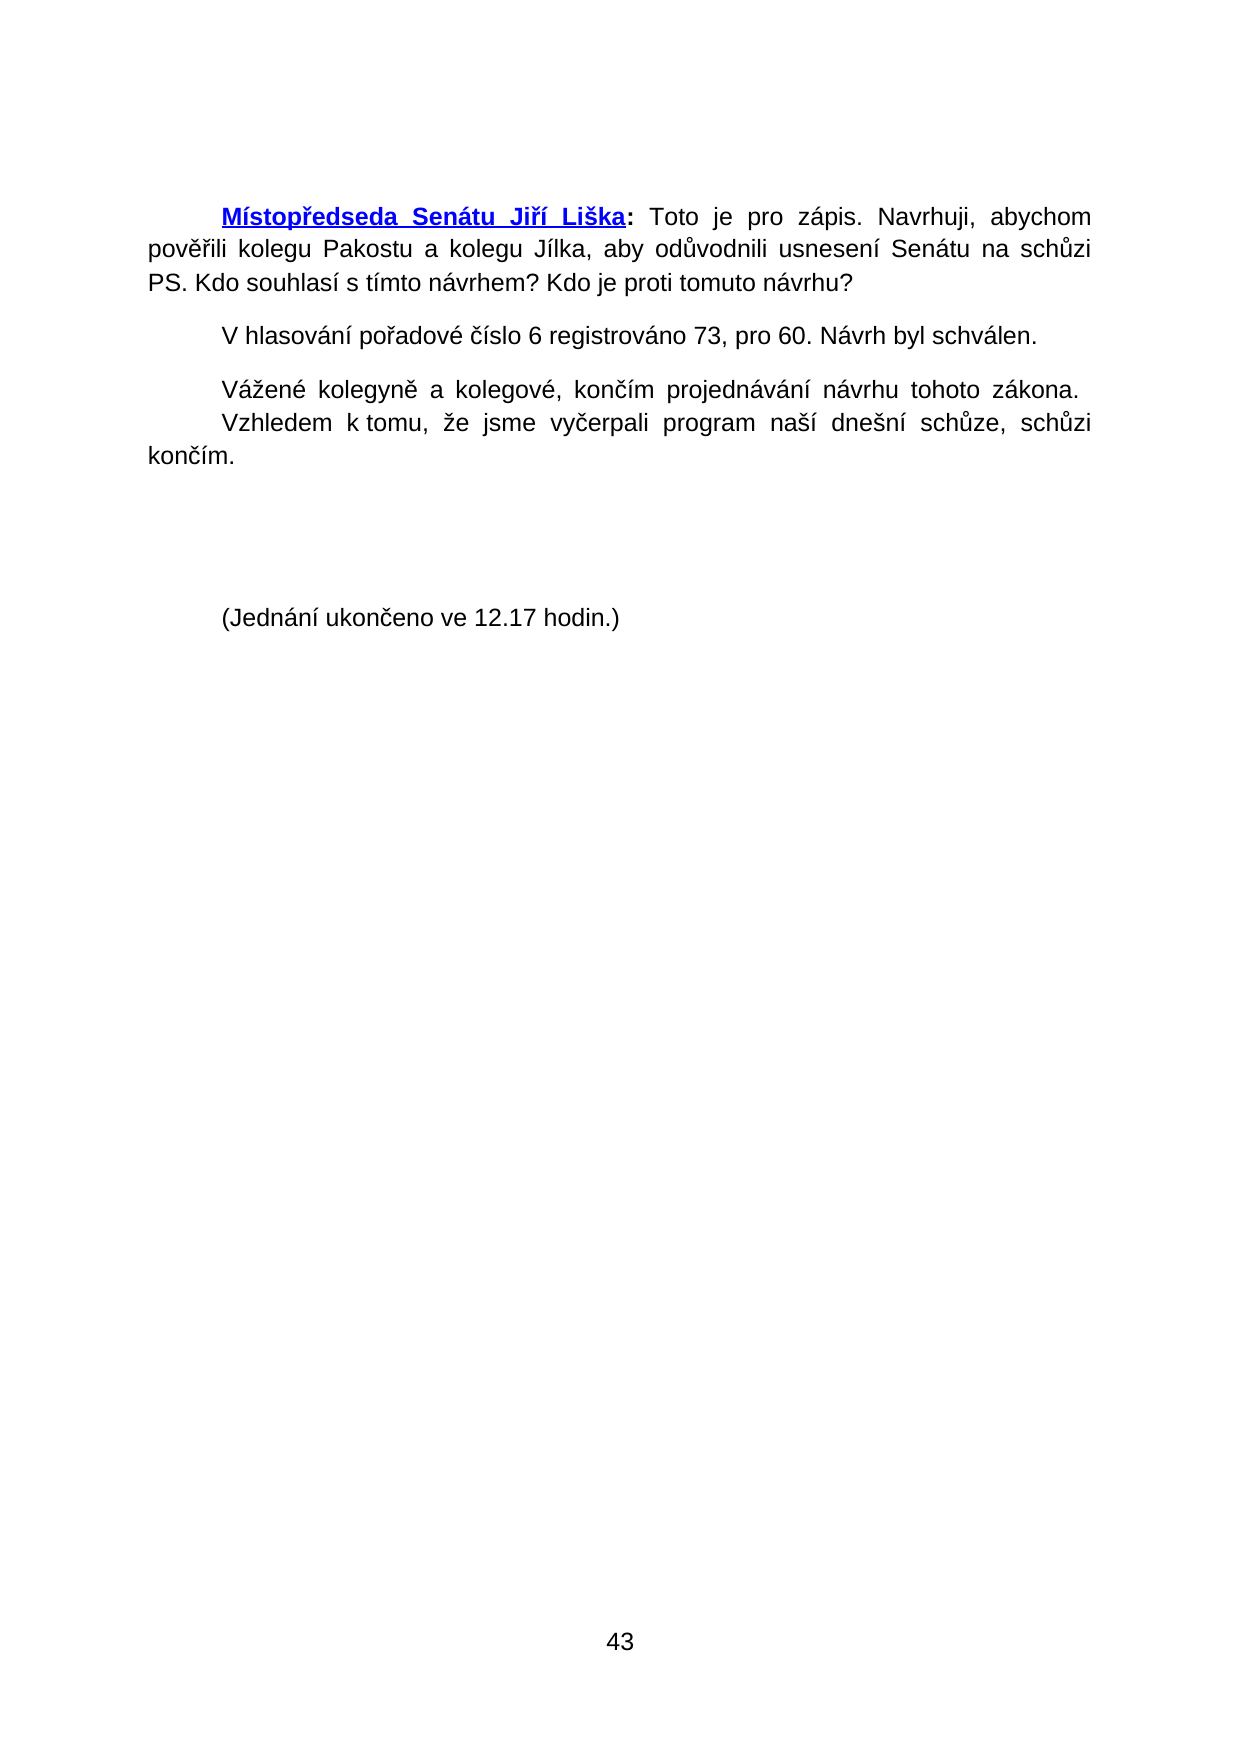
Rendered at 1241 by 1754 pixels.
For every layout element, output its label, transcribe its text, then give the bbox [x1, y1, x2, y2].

text V hlasování pořadové číslo 6 registrováno 73, pro 60. Návrh byl schválen. [148, 321, 1093, 350]
text Místopředseda Senátu Jiří Liška: Toto je pro zápis. Navrhuji, abychom pověřili kolegu Pakostu a kolegu Jílka, aby odůvodnili usnesení Senátu na schůzi PS. Kdo souhlasí s tímto návrhem? Kdo je proti tomuto návrhu? [148, 201, 1093, 296]
text (Jednání ukončeno ve 12.17 hodin.) [148, 603, 1093, 632]
text Vážené kolegyně a kolegové, končím projednávání návrhu tohoto zákona. Vzhledem k tomu, že jsme vyčerpali program naší dnešní schůze, schůzi končím. [148, 375, 1093, 470]
